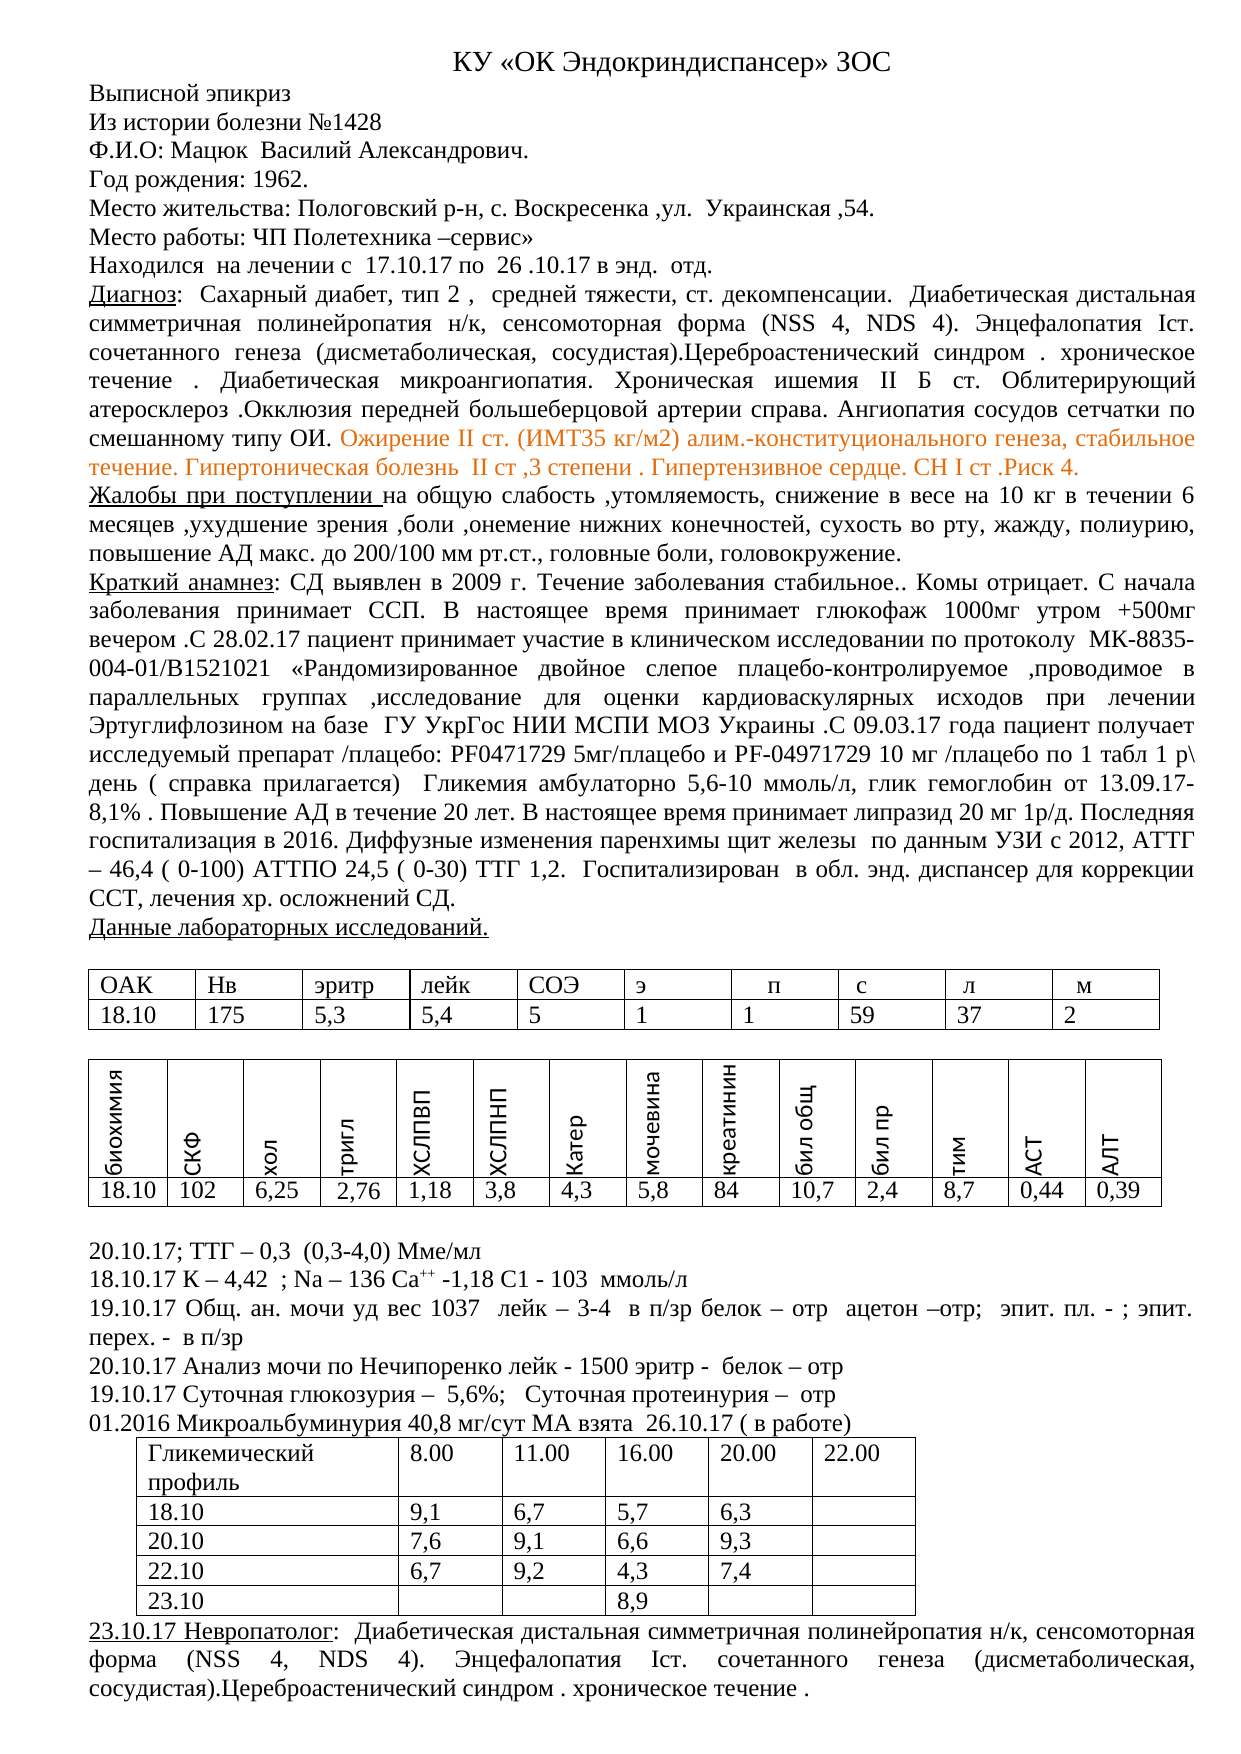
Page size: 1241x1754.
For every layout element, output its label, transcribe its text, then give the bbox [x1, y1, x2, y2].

table_cell 7,6 [399, 1526, 502, 1555]
text Место жительства: Пологовский р-н, с. Воскресенка ,ул. Украинская ,54. [89, 193, 1196, 222]
table_header лейк [411, 970, 517, 999]
subtitle Ф.И.О: Мацюк Василий Александрович. [89, 135, 1196, 164]
text Диагноз: Сахарный диабет, тип 2 , ст. Диабетическая дистальная симметричная полинейропатия н/к, сенсомоторная форма (NSS 4, NDS 4). Энцефалопатия Iст. сочетанного генеза (дисметаболическая, сосудистая).Цереброастенический синдром . хроническое течение . Диабетическая микроангиопатия. Хроническая ишемия II Б ст. Облитерирующий атеросклероз .Окклюзия передней большеберцовой артерии справа. Ангиопатия сосудов сетчатки по смешанному типу ОИ. Ожирение II ст. (ИМТ35 кг/м2) алим.-конституционального генеза, стабильное течение. Гипертоническая болезнь II ст ,3 степени . Гипертензивное сердце. СН I ст .Риск 4. [89, 279, 1196, 480]
table_cell [813, 1497, 915, 1525]
subtitle 19.10.17 Общ. ан. мочи уд вес 1037 лейк – 3-4 в п/зр белок – отр ацетон –отр; эпит. пл. - ; эпит. перех. - в п/зр [89, 1293, 1196, 1351]
text 23.10.17 Невропатолог: Диабетическая дистальная симметричная полинейропатия н/к, сенсомоторная форма (NSS 4, NDS 4). Энцефалопатия Iст. сочетанного генеза (дисметаболическая, сосудистая).Цереброастенический синдром . хроническое течение . [89, 1616, 1196, 1702]
table_header с [839, 970, 945, 999]
table_cell 175 [196, 1000, 302, 1029]
table_cell 18.10 [137, 1497, 398, 1525]
table_cell 7,4 [709, 1556, 812, 1585]
table_header м [1053, 970, 1159, 999]
text Краткий анамнез: СД выявлен в 2009 г. . Комы отрицает. С начала заболевания В настоящее время принимает глюкофаж 1000мг утром +500мг вечером .С 28.02.17 пациент принимает участие в клиническом исследовании по протоколу МК-8835-004-01/В1521021 «Рандомизированное двойное слепое плацебо-контролируемое ,проводимое в параллельных группах ,исследование для оценки кардиоваскулярных исходов при лечении Эртуглифлозином на базе ГУ УкрГос НИИ МСПИ МОЗ Украины .С 09.03.17 года пациент получает исследуемый препарат /плацебо: PF0471729 5мг/плацебо и РF-04971729 10 мг /плацебо по 1 табл 1 р\день ( справка прилагается) Гликемия амбулаторно 5,6-10 ммоль/л, глик гемоглобин от 13.09.17-8,1% . Повышение АД в течение 20 лет. В настоящее время принимает липразид 20 мг 1р/д. Последняя госпитализация в 2016. Диффузные изменения паренхимы щит железы по данным УЗИ с 2012, АТТГ – 46,4 ( 0-100) АТТПО 24,5 ( 0-30) ТТГ 1,2. Госпитализирован в обл. энд. диспансер для коррекции ССТ, лечения хр. осложнений СД. [89, 567, 1196, 912]
table_cell 20.10 [137, 1526, 398, 1555]
table_cell 59 [839, 1000, 945, 1029]
table_header л [946, 970, 1052, 999]
table_header ОАК [89, 970, 195, 999]
text Данные лабораторных исследований. [89, 912, 1196, 940]
table_header Катер [550, 1060, 626, 1177]
table_cell 2,76 [321, 1178, 396, 1206]
table_cell 9,1 [399, 1497, 502, 1525]
table_header СОЭ [518, 970, 624, 999]
text 18.10.17 К – 4,42 ; Nа – 136 Са++ -1,18 С1 - 103 ммоль/л [89, 1264, 1196, 1293]
table_cell 18.10 [89, 1000, 195, 1029]
table_header эритр [303, 970, 409, 999]
table_cell [813, 1556, 915, 1585]
table_header 22.00 [813, 1438, 915, 1496]
table_header СКФ [168, 1060, 243, 1177]
text Место работы: ЧП Полетехника –сервис» [89, 222, 1196, 250]
table_header АСТ [1009, 1060, 1085, 1177]
table_header АЛТ [1086, 1060, 1161, 1177]
table_header Гликемический профиль [137, 1438, 398, 1496]
table_cell [399, 1586, 502, 1615]
table_cell 5,4 [411, 1000, 517, 1029]
table_cell 1 [732, 1000, 838, 1029]
table_cell 4,3 [550, 1178, 626, 1206]
table_cell 5 [518, 1000, 624, 1029]
table_header биохимия [89, 1060, 167, 1177]
text на лечении с 17.10.17 по 26 .10.17 в отд. [89, 250, 1196, 279]
table_header 16.00 [606, 1438, 708, 1496]
table_cell 1,18 [397, 1178, 473, 1206]
table_cell 6,25 [244, 1178, 320, 1206]
table_header э [625, 970, 731, 999]
table_header ХСЛПНП [474, 1060, 549, 1177]
table_header тригл [321, 1060, 396, 1177]
table_cell 9,2 [503, 1556, 605, 1585]
table_header мочевина [627, 1060, 702, 1177]
table_cell [813, 1586, 915, 1615]
table_cell 0,39 [1086, 1178, 1161, 1206]
text 20.10.17; ТТГ – 0,3 (0,3-4,0) Мме/мл [89, 1236, 1196, 1264]
table_cell 22.10 [137, 1556, 398, 1585]
table_cell 5,7 [606, 1497, 708, 1525]
text 19.10.17 Суточная глюкозурия – 5,6%; Суточная протеинурия – отр [89, 1379, 1196, 1408]
table_cell 10,7 [780, 1178, 855, 1206]
text Жалобы при поступлении на общую слабость ,утомляемость, снижение в весе на 10 кг в течении 6 месяцев ,ухудшение зрения ,боли ,онемение нижних конечностей, сухость во рту, жажду, полиурию, повышение АД макс. до 200/100 мм рт.ст., головные боли, головокружение. [89, 480, 1196, 567]
table_cell 23.10 [137, 1586, 398, 1615]
table_cell 1 [625, 1000, 731, 1029]
table_cell 3,8 [474, 1178, 549, 1206]
table_cell 8,7 [933, 1178, 1008, 1206]
text Год рождения: 1962. [89, 164, 1196, 193]
table_header тим [933, 1060, 1008, 1177]
table_header бил пр [856, 1060, 932, 1177]
text 20.10.17 Анализ мочи по Нечипоренко лейк - 1500 эритр - белок – отр [89, 1351, 1196, 1379]
table_cell 37 [946, 1000, 1052, 1029]
table_header 20.00 [709, 1438, 812, 1496]
table_header 8.00 [399, 1438, 502, 1496]
table_cell 9,1 [503, 1526, 605, 1555]
table_cell [709, 1586, 812, 1615]
table_header п [732, 970, 838, 999]
table_header бил общ [780, 1060, 855, 1177]
table_header Нв [196, 970, 302, 999]
table_cell 2,4 [856, 1178, 932, 1206]
table_cell 5,8 [627, 1178, 702, 1206]
table_cell 4,3 [606, 1556, 708, 1585]
subtitle Из истории болезни №1428 [89, 107, 1196, 135]
table_cell 9,3 [709, 1526, 812, 1555]
table_cell 102 [168, 1178, 243, 1206]
table_cell 6,3 [709, 1497, 812, 1525]
table_cell 5,3 [303, 1000, 409, 1029]
table_cell 6,6 [606, 1526, 708, 1555]
table_cell 6,7 [399, 1556, 502, 1585]
subtitle Выписной эпикриз [89, 78, 1202, 107]
table_cell [503, 1586, 605, 1615]
subtitle 01.2016 Микроальбуминурия 40,8 мг/сут МА взята 26.10.17 ( в работе) [89, 1408, 1196, 1437]
table_header 11.00 [503, 1438, 605, 1496]
table_header креатинин [703, 1060, 779, 1177]
table_header хол [244, 1060, 320, 1177]
table_cell 8,9 [606, 1586, 708, 1615]
table_cell 2 [1053, 1000, 1159, 1029]
table_cell [813, 1526, 915, 1555]
table_cell 84 [703, 1178, 779, 1206]
table_cell 18.10 [89, 1178, 167, 1206]
table_cell 6,7 [503, 1497, 605, 1525]
table_header ХСЛПВП [397, 1060, 473, 1177]
table_cell 0,44 [1009, 1178, 1085, 1206]
